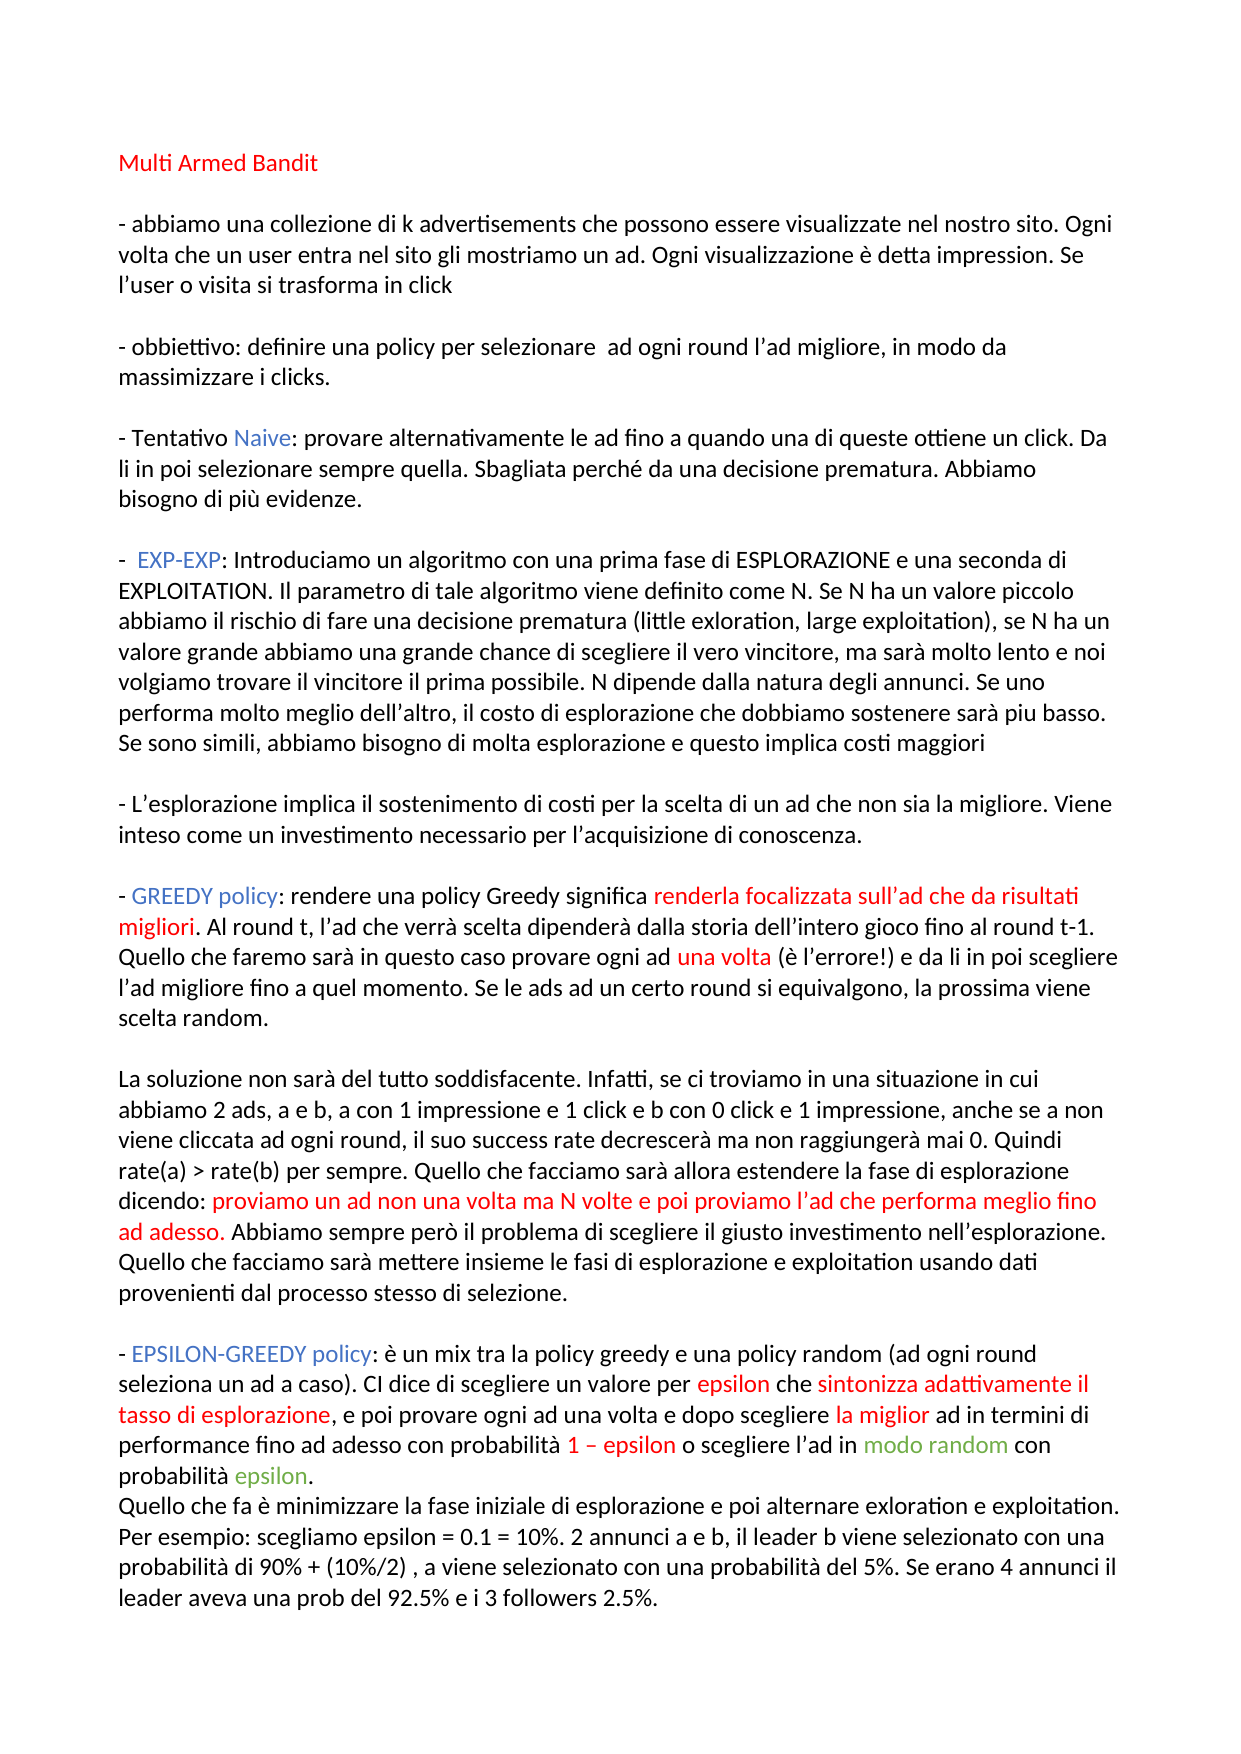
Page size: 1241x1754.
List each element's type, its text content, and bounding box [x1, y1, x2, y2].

text - Tentativo Naive: provare alternativamente le ad fino a quando una di queste ottiene un click. Da li in poi selezionare sempre quella. Sbagliata perché da una decisione prematura. Abbiamo bisogno di più evidenze. [118, 422, 1122, 514]
text - GREEDY policy: rendere una policy Greedy significa renderla focalizzata sull’ad che da risultati migliori. Al round t, l’ad che verrà scelta dipenderà dalla storia dell’intero gioco fino al round t-1. Quello che faremo sarà in questo caso provare ogni ad una volta (è l’errore!) e da li in poi scegliere l’ad migliore fino a quel momento. Se le ads ad un certo round si equivalgono, la prossima viene scelta random. [118, 880, 1122, 1033]
text Per esempio: scegliamo epsilon = 0.1 = 10%. 2 annunci a e b, il leader b viene selezionato con una probabilità di 90% + (10%/2) , a viene selezionato con una probabilità del 5%. Se erano 4 annunci il leader aveva una prob del 92.5% e i 3 followers 2.5%. [118, 1521, 1122, 1613]
text - EPSILON-GREEDY policy: è un mix tra la policy greedy e una policy random (ad ogni round seleziona un ad a caso). CI dice di scegliere un valore per epsilon che sintonizza adattivamente il tasso di esplorazione, e poi provare ogni ad una volta e dopo scegliere la miglior ad in termini di performance fino ad adesso con probabilità 1 – epsilon o scegliere l’ad in modo random con probabilità epsilon. [118, 1338, 1122, 1491]
text - obbiettivo: definire una policy per selezionare ad ogni round l’ad migliore, in modo da massimizzare i clicks. [118, 331, 1122, 392]
text - abbiamo una collezione di k advertisements che possono essere visualizzate nel nostro sito. Ogni volta che un user entra nel sito gli mostriamo un ad. Ogni visualizzazione è detta impression. Se l’user o visita si trasforma in click [118, 209, 1122, 300]
text Quello che facciamo sarà mettere insieme le fasi di esplorazione e exploitation usando dati provenienti dal processo stesso di selezione. [118, 1246, 1122, 1307]
text - EXP-EXP: Introduciamo un algoritmo con una prima fase di ESPLORAZIONE e una seconda di EXPLOITATION. Il parametro di tale algoritmo viene definito come N. Se N ha un valore piccolo abbiamo il rischio di fare una decisione prematura (little exloration, large exploitation), se N ha un valore grande abbiamo una grande chance di scegliere il vero vincitore, ma sarà molto lento e noi volgiamo trovare il vincitore il prima possibile. N dipende dalla natura degli annunci. Se uno performa molto meglio dell’altro, il costo di esplorazione che dobbiamo sostenere sarà piu basso. Se sono simili, abbiamo bisogno di molta esplorazione e questo implica costi maggiori [118, 544, 1122, 758]
text Multi Armed Bandit [118, 148, 1122, 178]
text La soluzione non sarà del tutto soddisfacente. Infatti, se ci troviamo in una situazione in cui abbiamo 2 ads, a e b, a con 1 impressione e 1 click e b con 0 click e 1 impressione, anche se a non viene cliccata ad ogni round, il suo success rate decrescerà ma non raggiungerà mai 0. Quindi rate(a) > rate(b) per sempre. Quello che facciamo sarà allora estendere la fase di esplorazione dicendo: proviamo un ad non una volta ma N volte e poi proviamo l’ad che performa meglio fino ad adesso. Abbiamo sempre però il problema di scegliere il giusto investimento nell’esplorazione. [118, 1063, 1122, 1246]
text Quello che fa è minimizzare la fase iniziale di esplorazione e poi alternare exloration e exploitation. [118, 1491, 1122, 1521]
text - L’esplorazione implica il sostenimento di costi per la scelta di un ad che non sia la migliore. Viene inteso come un investimento necessario per l’acquisizione di conoscenza. [118, 788, 1122, 849]
